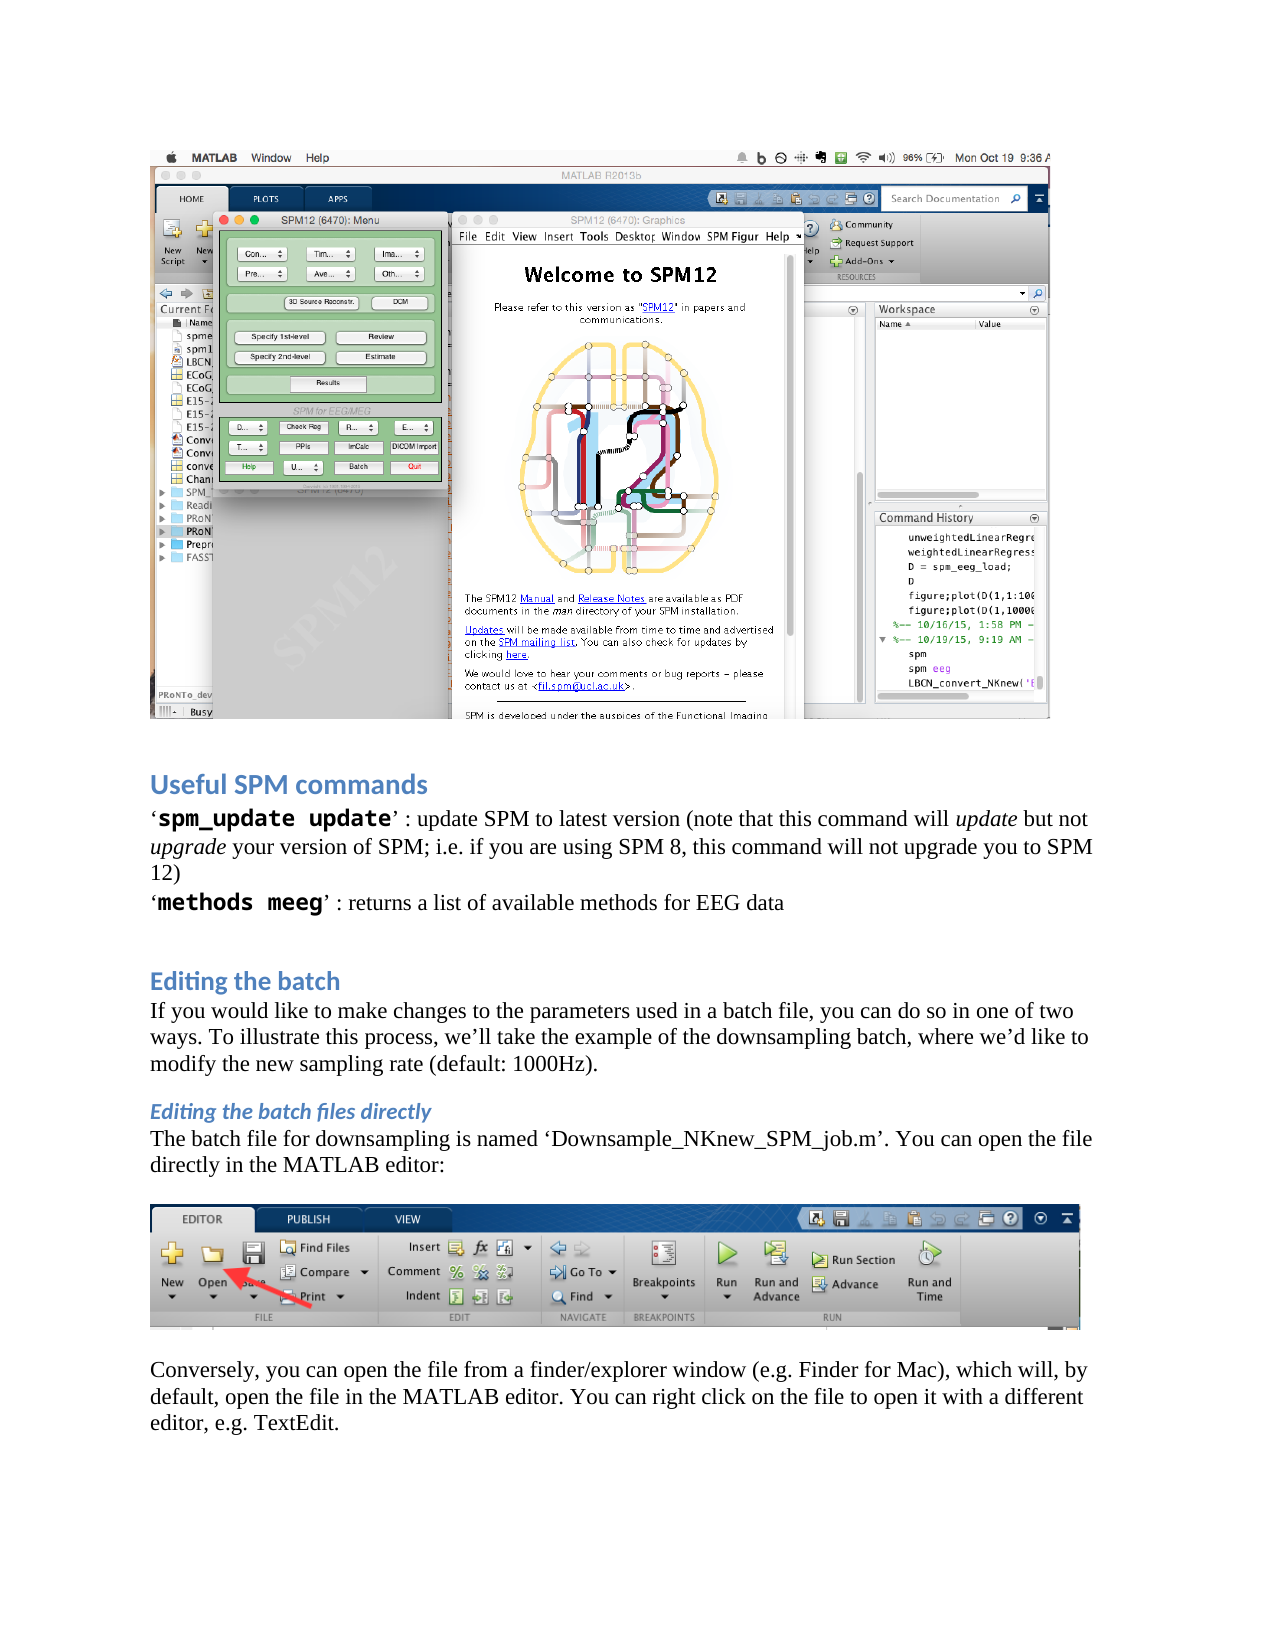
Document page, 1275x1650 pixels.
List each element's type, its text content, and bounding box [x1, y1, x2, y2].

text Conversely, you can open the file from a finder/explorer window (e.g. Finder for Mac), which will, by default, open the file in the MATLAB editor. You can right click on the file to open it with a different editor, e.g. TextEdit. [150, 1356, 1125, 1435]
subtitle Useful SPM commands [150, 766, 1125, 802]
text If you would like to make changes to the parameters used in a batch file, you can do so in one of two ways. To illustrate this process, we’ll take the example of the downsampling batch, where we’d like to modify the new sampling rate (default: 1000Hz). [150, 997, 1125, 1076]
text The batch file for downsampling is named ‘Downsample_NKnew_SPM_job.m’. You can open the file directly in the MATLAB editor: [150, 1125, 1125, 1178]
subtitle Editing the batch files directly [150, 1097, 1125, 1125]
subtitle Editing the batch [150, 964, 1125, 997]
picture [150, 1204, 1081, 1330]
picture [150, 150, 1050, 719]
text ‘methods meeg’ : returns a list of available methods for EEG data [150, 886, 1125, 917]
text ‘spm_update update’ : update SPM to latest version (note that this command will update but not upgrade your version of SPM; i.e. if you are using SPM 8, this command will not upgrade you to SPM 12) [150, 802, 1125, 886]
